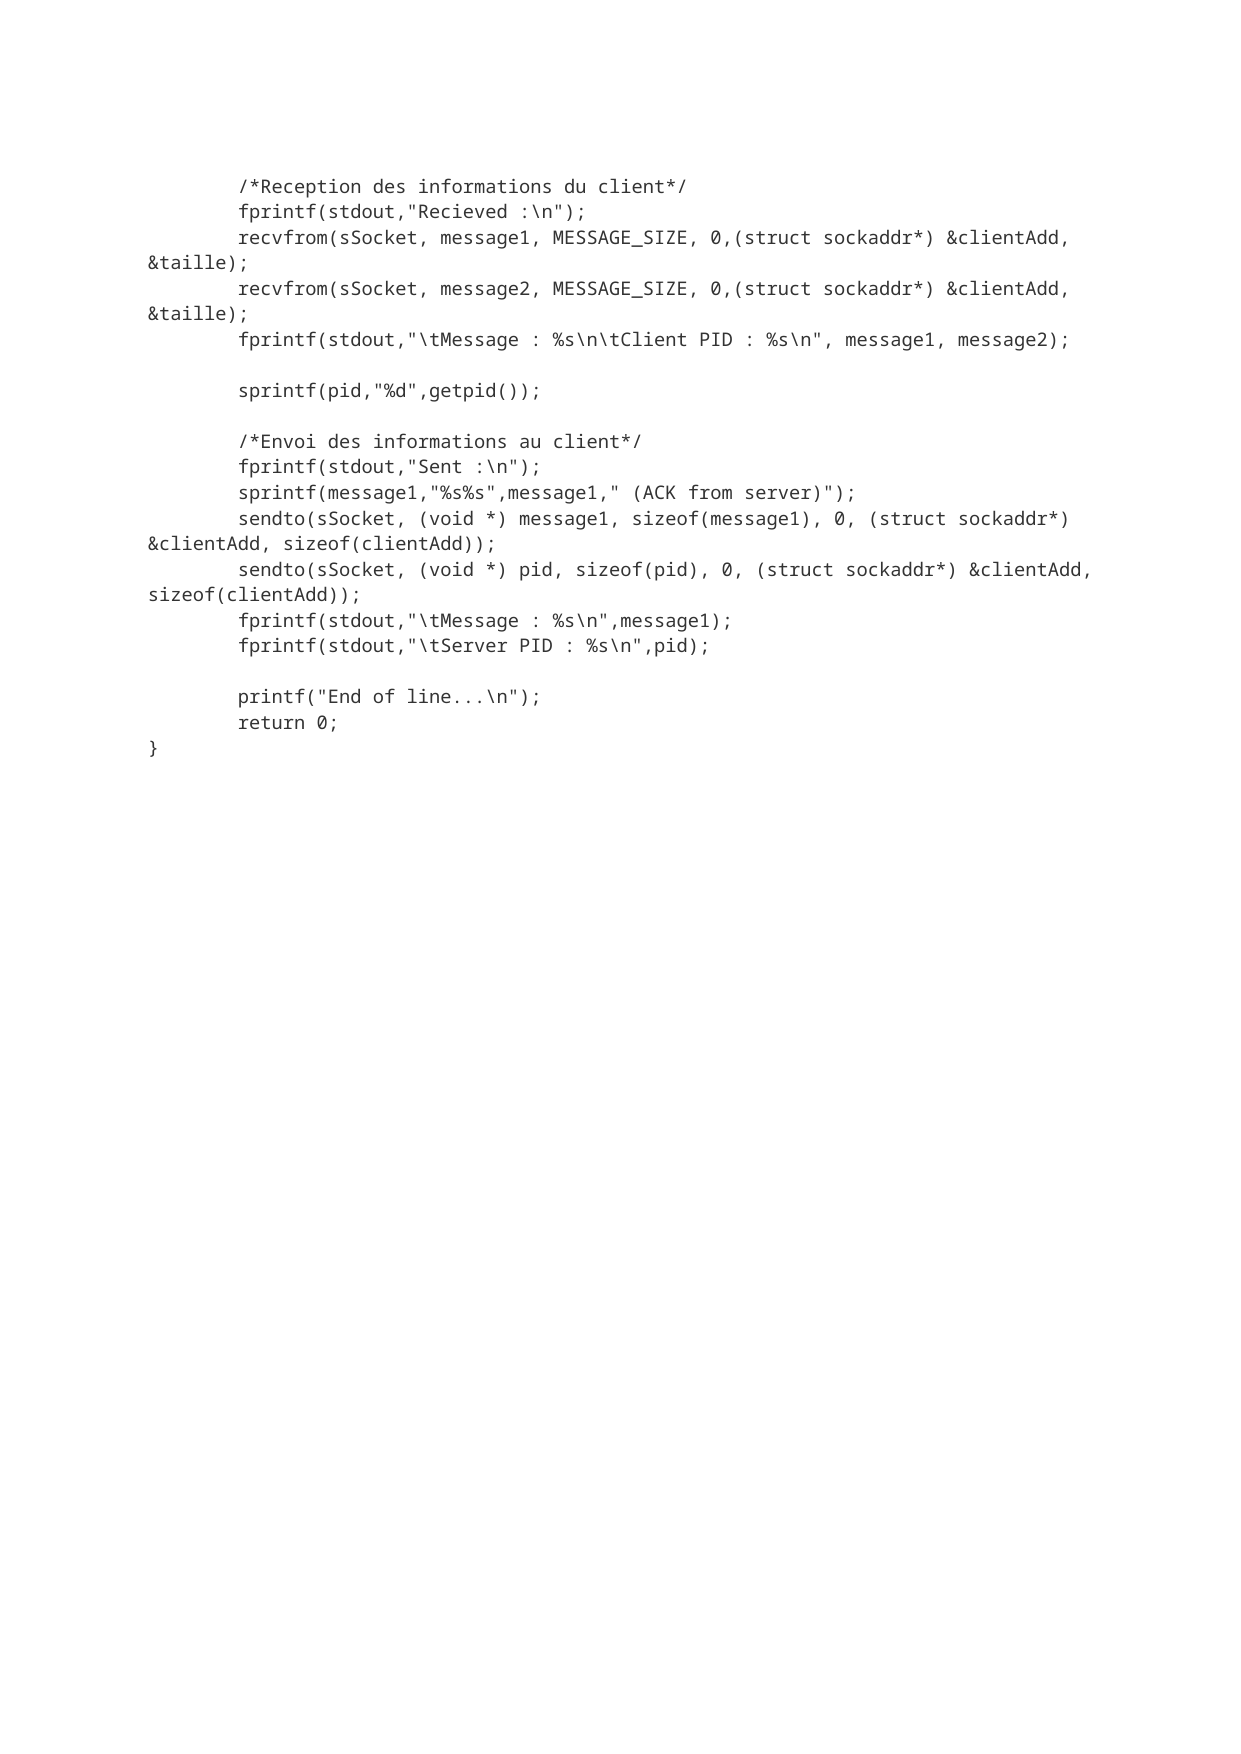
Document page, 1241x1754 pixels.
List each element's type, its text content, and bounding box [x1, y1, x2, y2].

text sprintf(pid,"%d",getpid()); [148, 377, 1093, 403]
text } [148, 734, 1093, 760]
text recvfrom(sSocket, message1, MESSAGE_SIZE, 0,(struct sockaddr*) &clientAdd, &taille); [148, 224, 1093, 275]
text fprintf(stdout,"\tMessage : %s\n",message1); [148, 607, 1093, 632]
text recvfrom(sSocket, message2, MESSAGE_SIZE, 0,(struct sockaddr*) &clientAdd, &taille); [148, 275, 1093, 326]
text fprintf(stdout,"Sent :\n"); [148, 454, 1093, 479]
text /*Envoi des informations au client*/ [148, 428, 1093, 454]
text sprintf(message1,"%s%s",message1," (ACK from server)"); [148, 479, 1093, 505]
text fprintf(stdout,"Recieved :\n"); [148, 199, 1093, 224]
text sendto(sSocket, (void *) message1, sizeof(message1), 0, (struct sockaddr*) &clientAdd, sizeof(clientAdd)); [148, 505, 1093, 556]
text fprintf(stdout,"\tMessage : %s\n\tClient PID : %s\n", message1, message2); [148, 326, 1093, 352]
text fprintf(stdout,"\tServer PID : %s\n",pid); [148, 632, 1093, 658]
text /*Reception des informations du client*/ [148, 173, 1093, 199]
text sendto(sSocket, (void *) pid, sizeof(pid), 0, (struct sockaddr*) &clientAdd, sizeof(clientAdd)); [148, 556, 1093, 607]
text printf("End of line...\n"); [148, 683, 1093, 709]
text return 0; [148, 709, 1093, 734]
